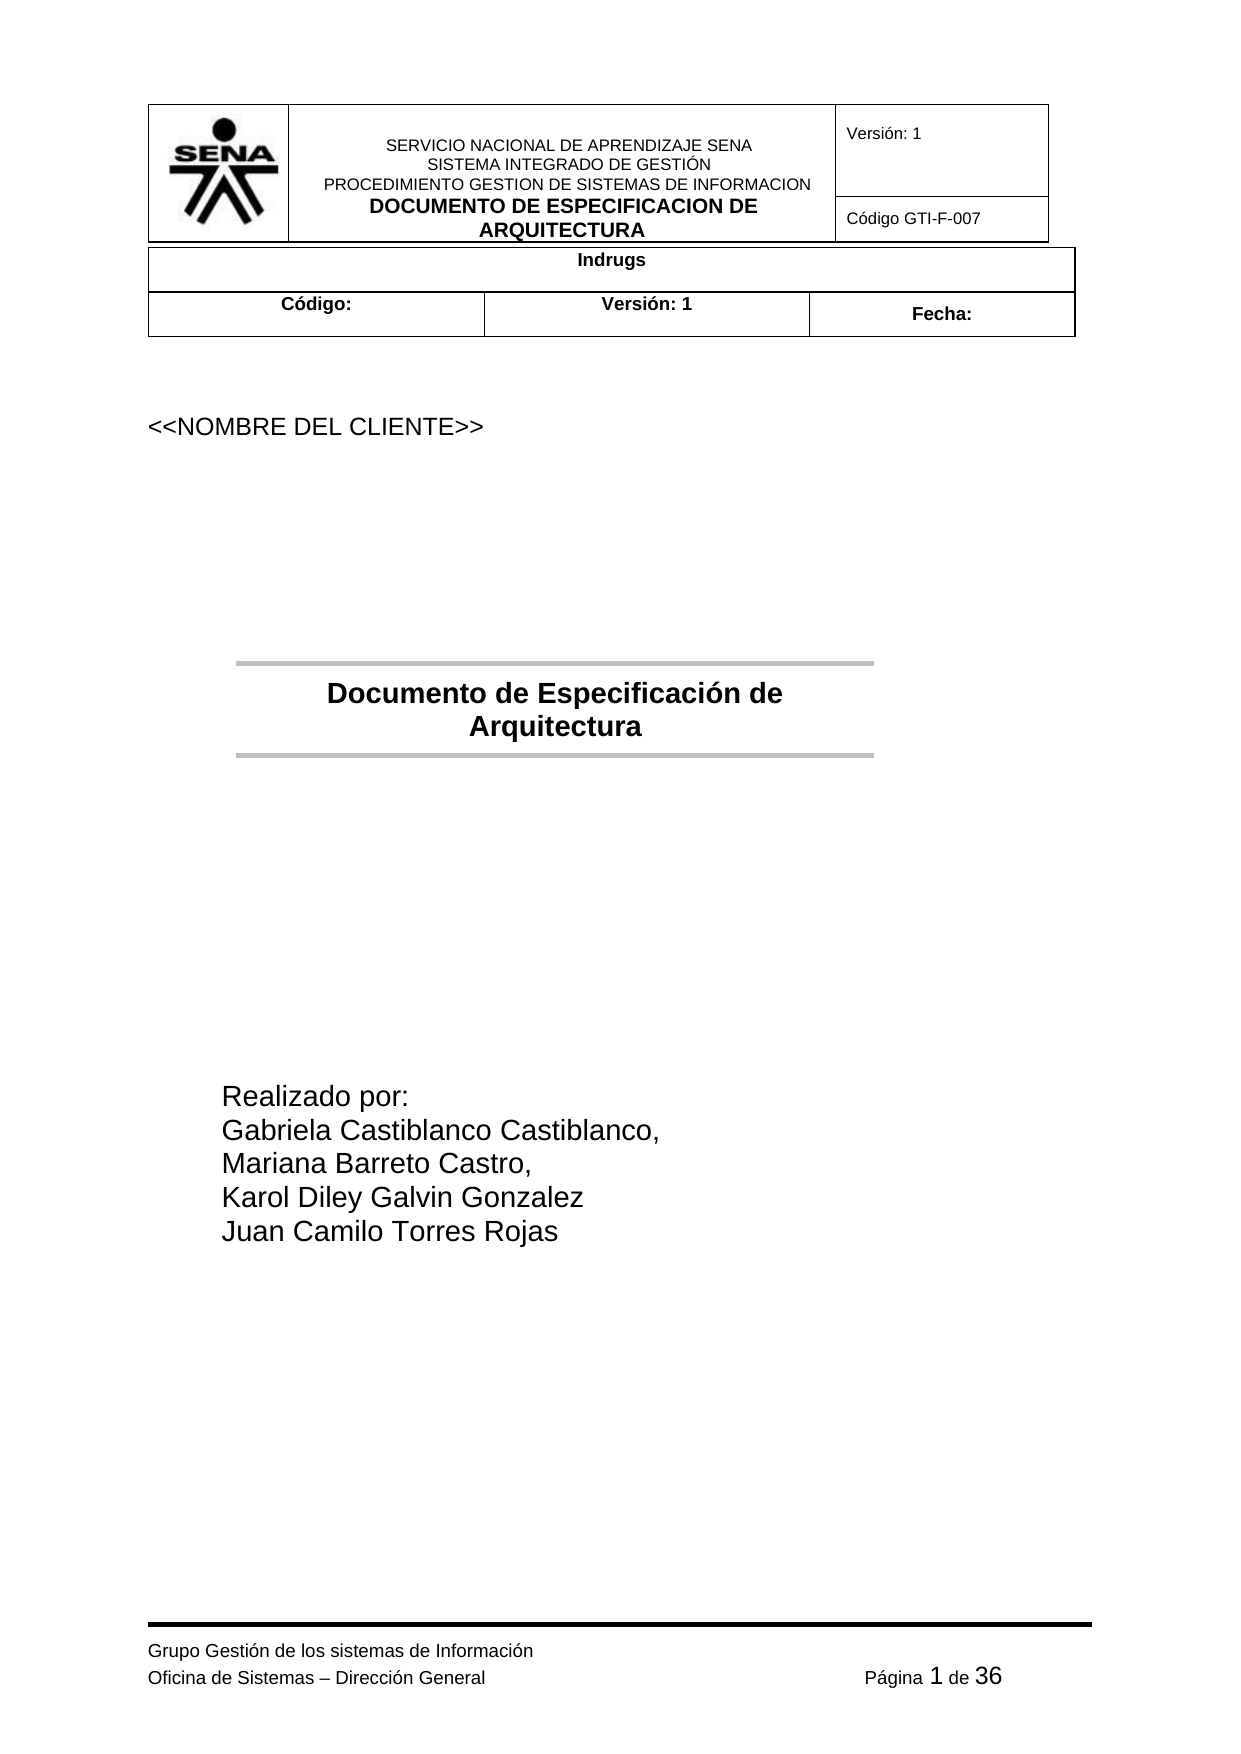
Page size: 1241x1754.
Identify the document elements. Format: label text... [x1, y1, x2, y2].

text Gabriela Castiblanco Castiblanco, [148, 1113, 1092, 1147]
text Documento de Especificación de Arquitectura [236, 666, 874, 753]
text Realizado por: [148, 1079, 1092, 1113]
picture [167, 114, 281, 229]
text Mariana Barreto Castro, [148, 1147, 1092, 1180]
text Karol Diley Galvin Gonzalez [148, 1180, 1092, 1214]
text <<NOMBRE DEL CLIENTE>> [148, 412, 1092, 441]
text Juan Camilo Torres Rojas [148, 1214, 1092, 1247]
